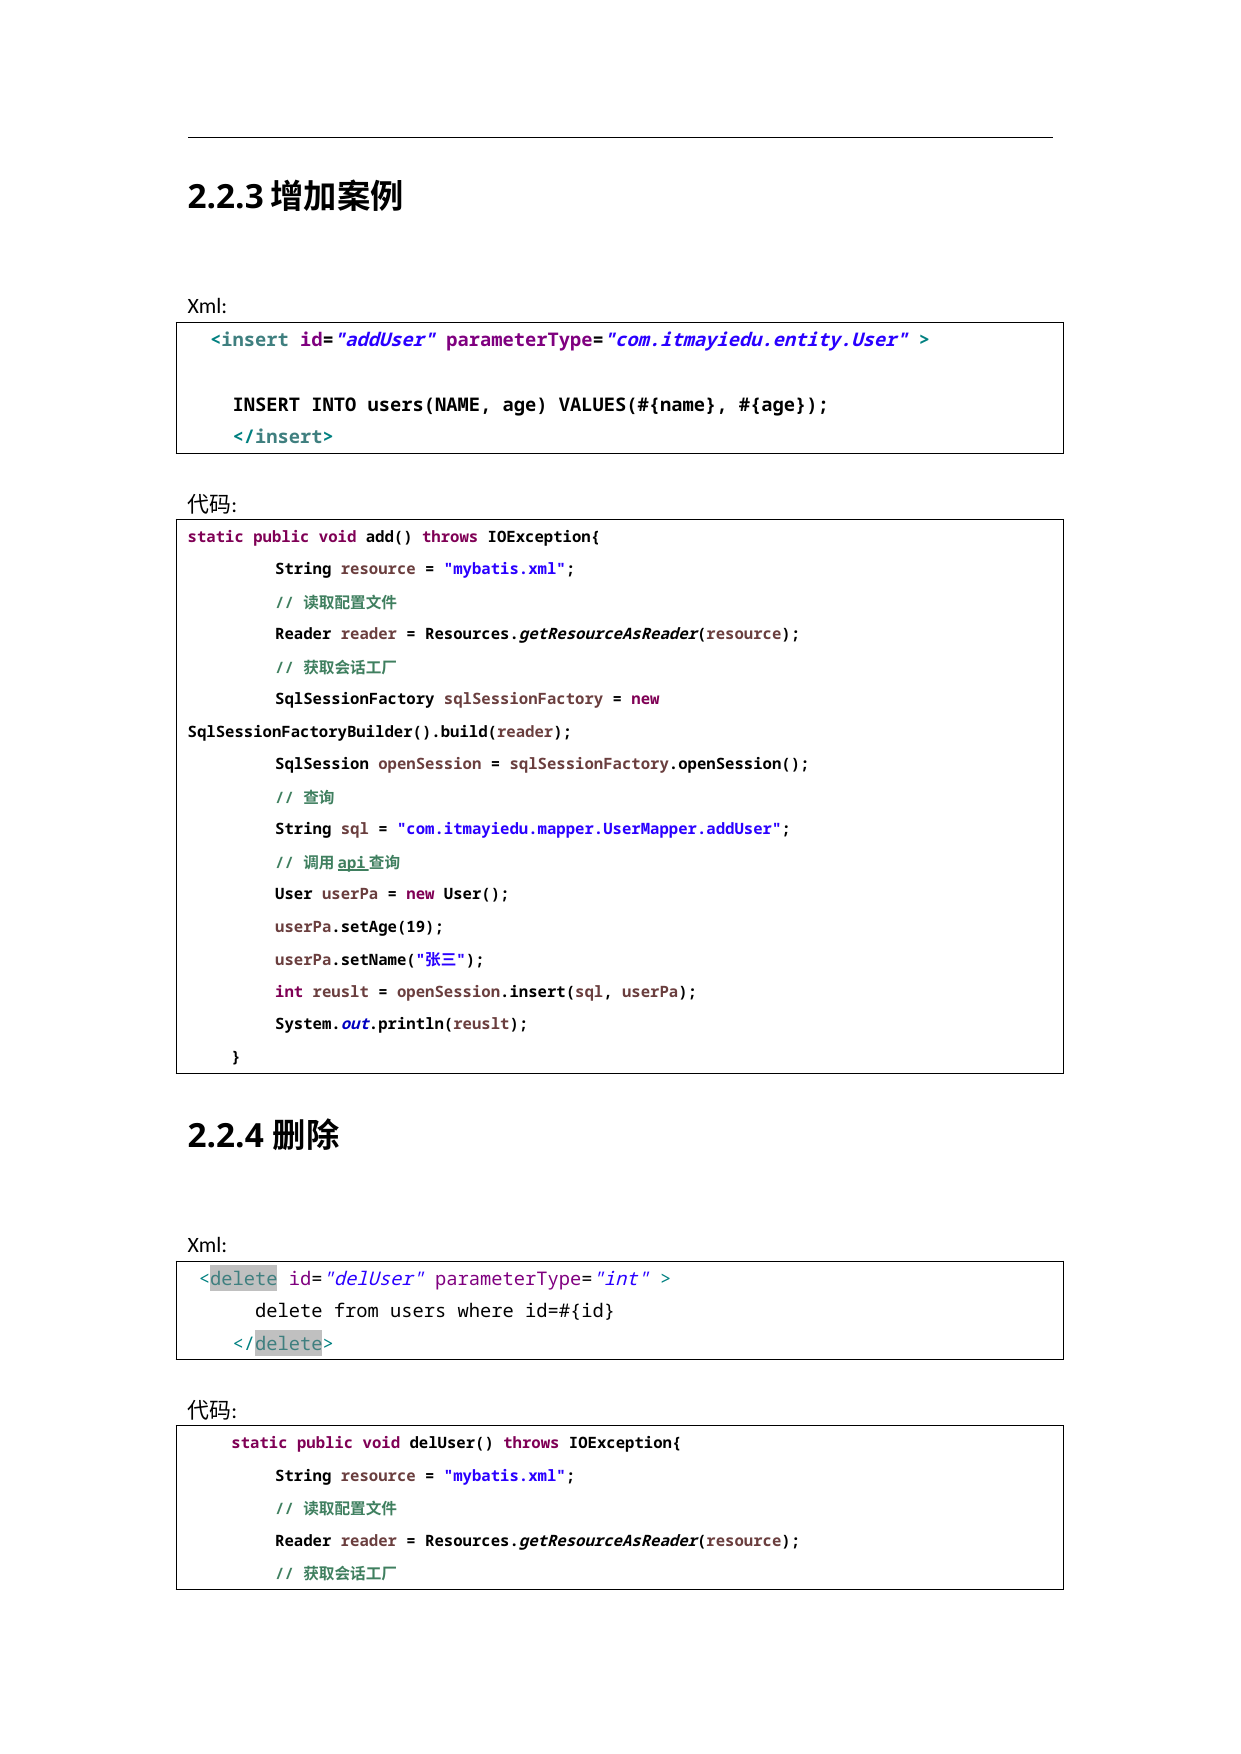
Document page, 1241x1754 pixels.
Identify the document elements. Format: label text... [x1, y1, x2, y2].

table_header <insert id="addUser" parameterType="com.itmayiedu.entity.User" > INSERT INTO users(NAME, age) VALUES(#{name}, #{age}); </insert> [177, 323, 1063, 453]
subtitle 2.2.4 删除 [187, 1101, 1053, 1166]
table_header <delete id="delUser" parameterType="int" > delete from users where id=#{id} </delete> [177, 1262, 1063, 1359]
text 代码: [187, 486, 1053, 519]
subtitle 2.2.3增加案例 [187, 162, 1053, 227]
table_header static public void add() throws IOException{ String resource = "mybatis.xml"; // 读取配置文件 Reader reader = Resources.getResourceAsReader(resource); // 获取会话工厂 SqlSessionFactory sqlSessionFactory = new SqlSessionFactoryBuilder().build(reader); SqlSession openSession = sqlSessionFactory.openSession(); // 查询 String sql = "com.itmayiedu.mapper.UserMapper.addUser"; // 调用api查询 User userPa = new User(); userPa.setAge(19); userPa.setName("张三"); int reuslt = openSession.insert(sql, userPa); System.out.println(reuslt); } [177, 520, 1063, 1072]
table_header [177, 1426, 1063, 1589]
text Xml: [187, 1228, 1053, 1261]
text Xml: [187, 289, 1053, 322]
text 代码: [187, 1393, 1053, 1425]
